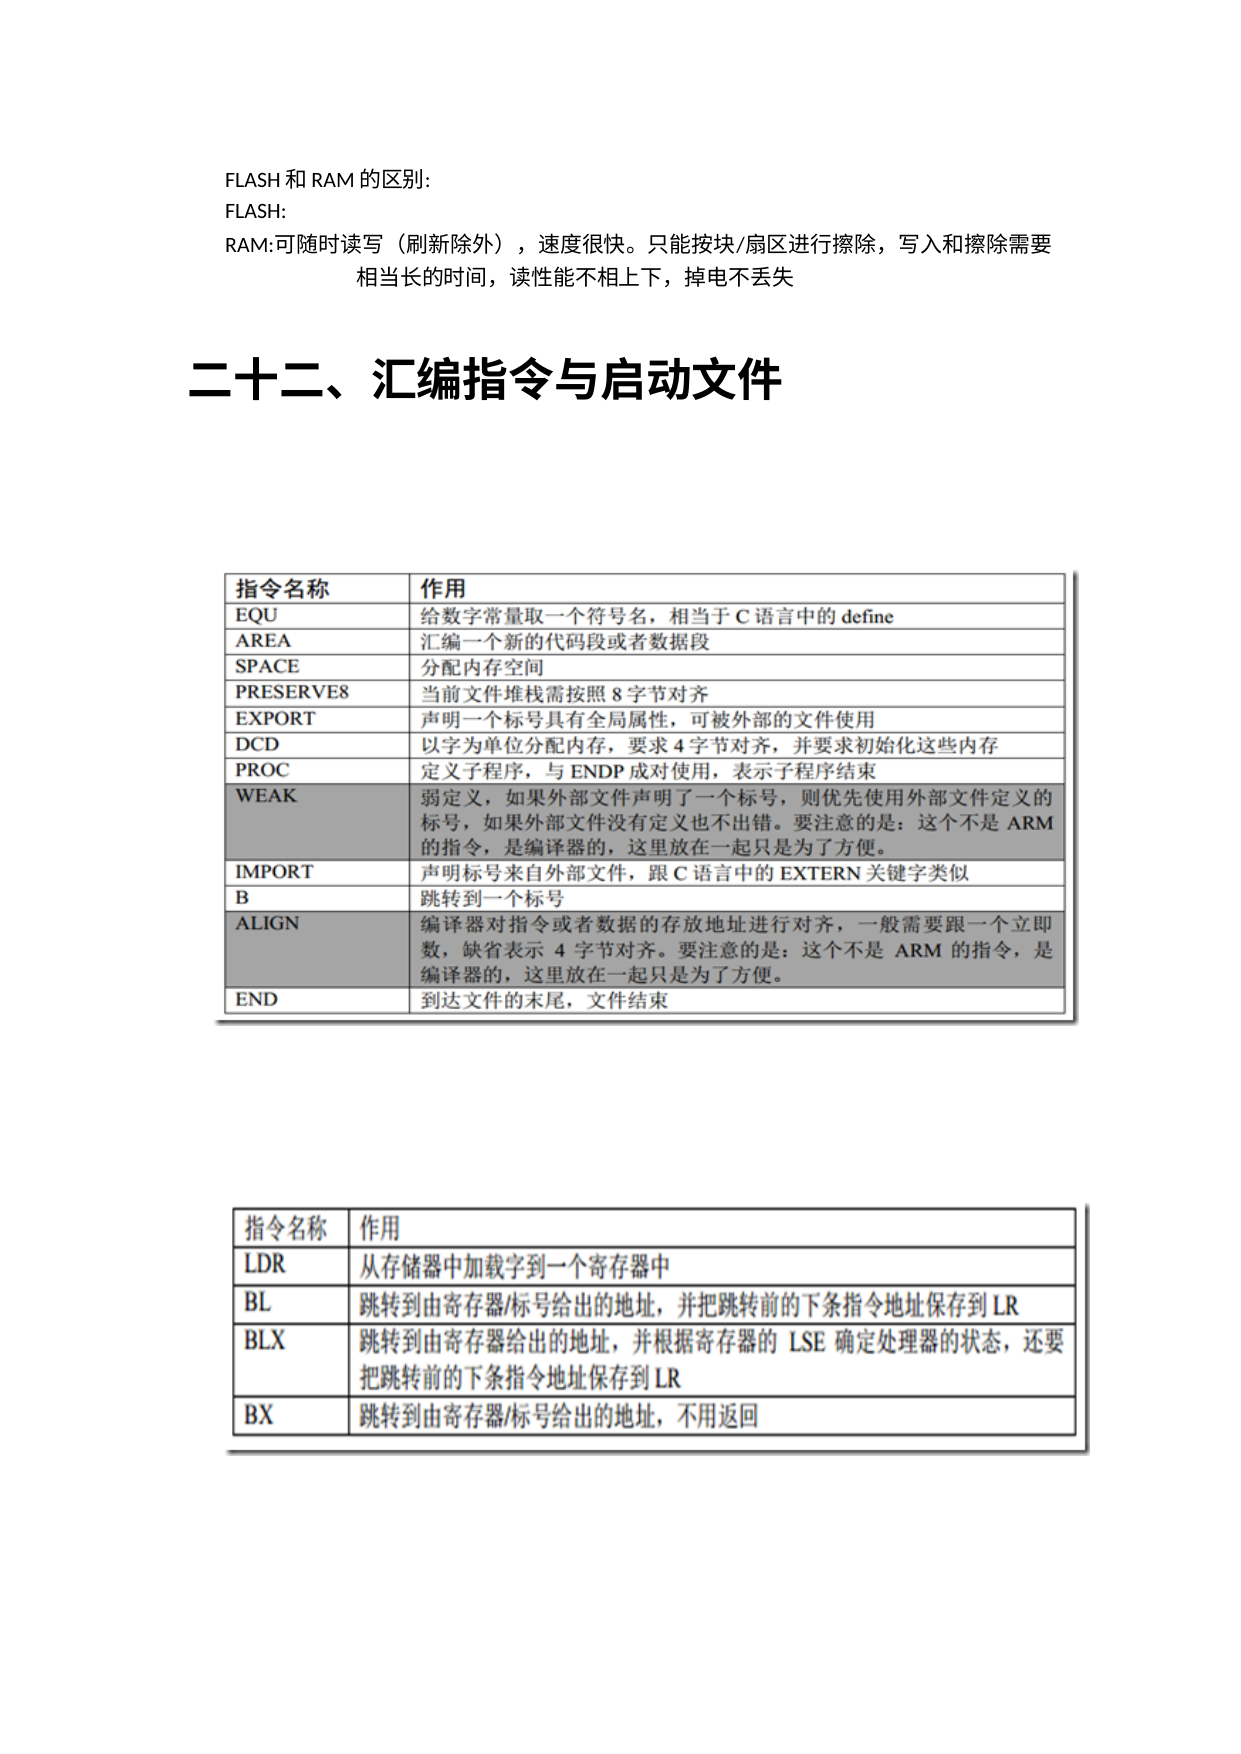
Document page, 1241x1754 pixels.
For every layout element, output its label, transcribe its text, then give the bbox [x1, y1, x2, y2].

list RAM:可随时读写（刷新除外），速度很快。只能按块/扇区进行擦除，写入和擦除需要相当长的时间，读性能不相上下，掉电不丢失 [225, 227, 1053, 292]
picture [213, 569, 1079, 1026]
list FLASH: [225, 194, 1053, 227]
list FLASH和RAM的区别: [225, 162, 1053, 194]
subtitle 二十二、汇编指令与启动文件 [187, 327, 1053, 425]
picture [225, 1202, 1090, 1456]
